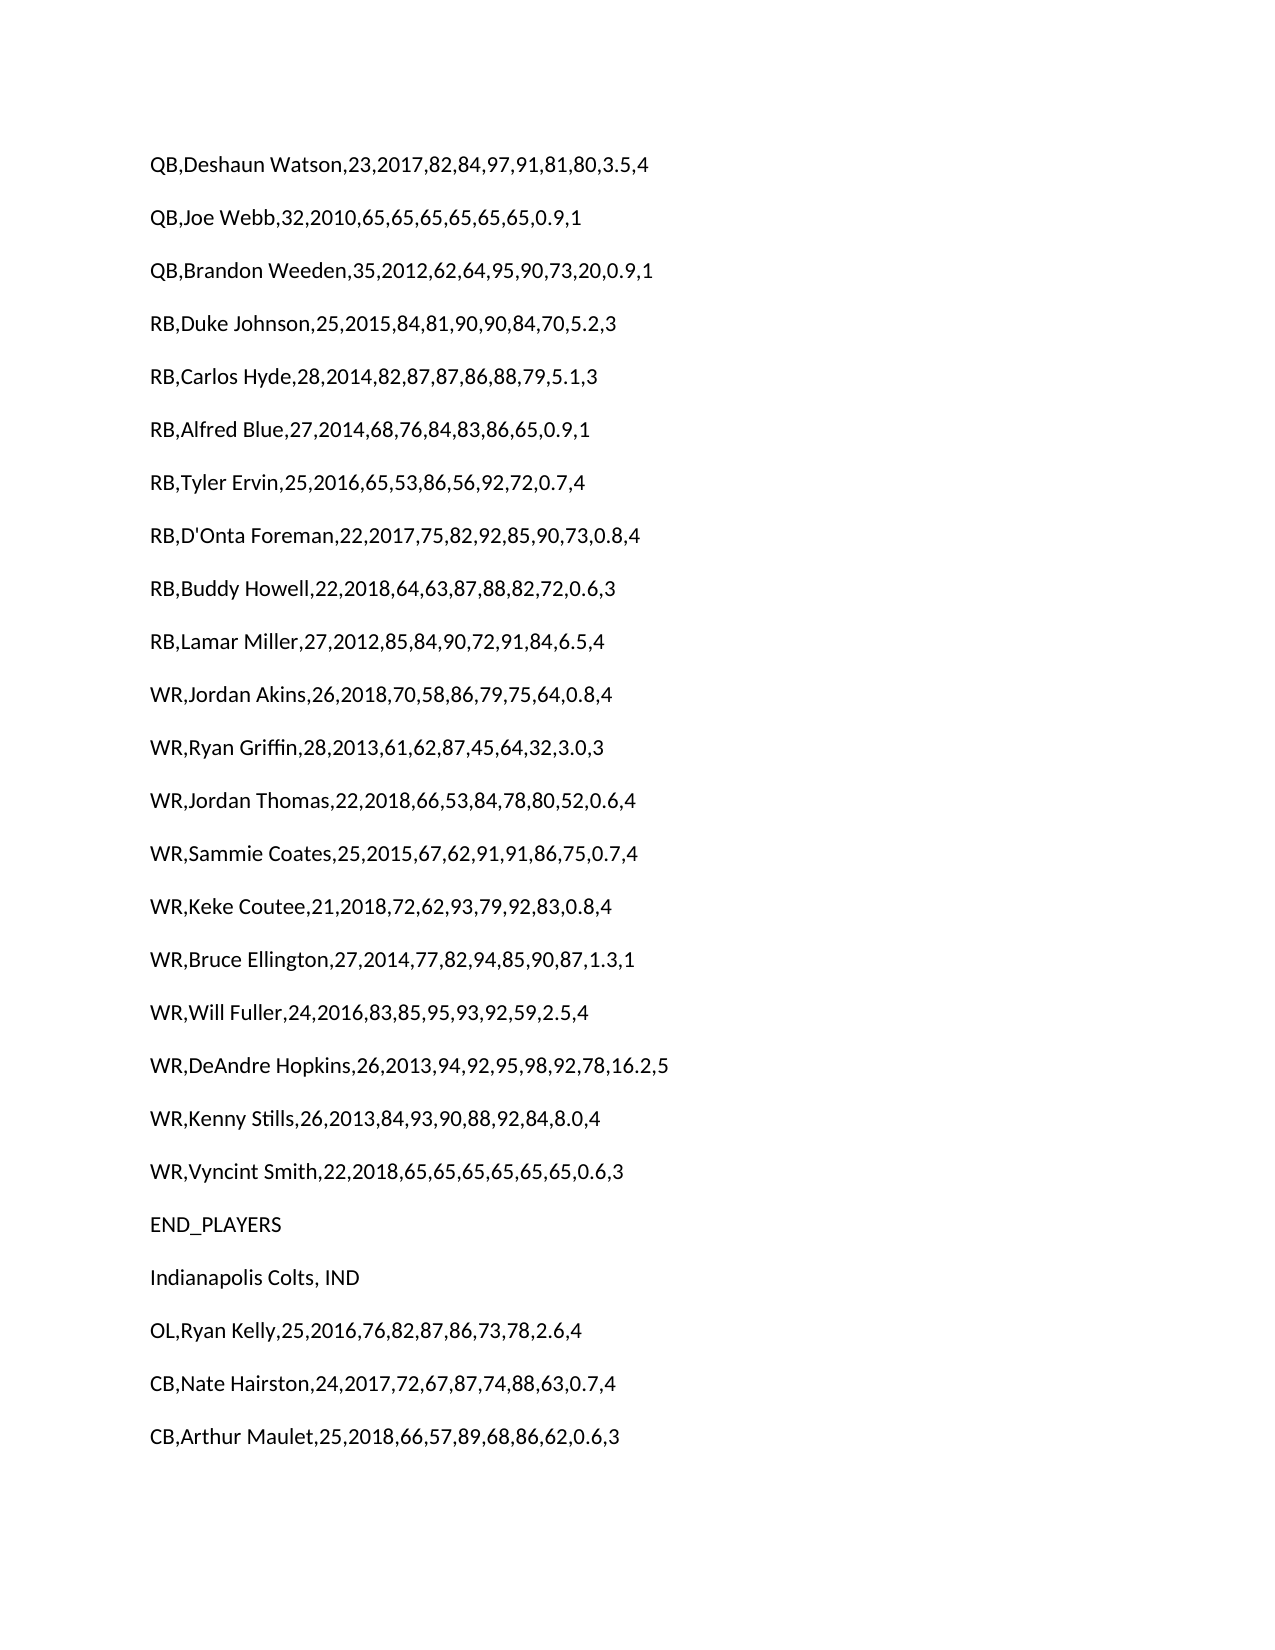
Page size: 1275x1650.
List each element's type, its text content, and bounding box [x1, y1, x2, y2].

text RB,Buddy Howell,22,2018,64,63,87,88,82,72,0.6,3 [150, 574, 1125, 602]
text Indianapolis Colts, IND [150, 1263, 1125, 1291]
text OL,Ryan Kelly,25,2016,76,82,87,86,73,78,2.6,4 [150, 1316, 1125, 1344]
text RB,Duke Johnson,25,2015,84,81,90,90,84,70,5.2,3 [150, 309, 1125, 337]
text RB,Lamar Miller,27,2012,85,84,90,72,91,84,6.5,4 [150, 627, 1125, 655]
text WR,DeAndre Hopkins,26,2013,94,92,95,98,92,78,16.2,5 [150, 1051, 1125, 1079]
text WR,Sammie Coates,25,2015,67,62,91,91,86,75,0.7,4 [150, 839, 1125, 867]
text CB,Nate Hairston,24,2017,72,67,87,74,88,63,0.7,4 [150, 1369, 1125, 1397]
text RB,Tyler Ervin,25,2016,65,53,86,56,92,72,0.7,4 [150, 468, 1125, 496]
text WR,Bruce Ellington,27,2014,77,82,94,85,90,87,1.3,1 [150, 945, 1125, 973]
text QB,Joe Webb,32,2010,65,65,65,65,65,65,0.9,1 [150, 203, 1125, 231]
text RB,Alfred Blue,27,2014,68,76,84,83,86,65,0.9,1 [150, 415, 1125, 443]
text END_PLAYERS [150, 1210, 1125, 1238]
text WR,Jordan Thomas,22,2018,66,53,84,78,80,52,0.6,4 [150, 786, 1125, 814]
text WR,Kenny Stills,26,2013,84,93,90,88,92,84,8.0,4 [150, 1104, 1125, 1132]
text WR,Vyncint Smith,22,2018,65,65,65,65,65,65,0.6,3 [150, 1157, 1125, 1185]
text RB,Carlos Hyde,28,2014,82,87,87,86,88,79,5.1,3 [150, 362, 1125, 390]
text WR,Ryan Griffin,28,2013,61,62,87,45,64,32,3.0,3 [150, 733, 1125, 761]
text CB,Arthur Maulet,25,2018,66,57,89,68,86,62,0.6,3 [150, 1422, 1125, 1451]
text WR,Will Fuller,24,2016,83,85,95,93,92,59,2.5,4 [150, 998, 1125, 1026]
text RB,D'Onta Foreman,22,2017,75,82,92,85,90,73,0.8,4 [150, 521, 1125, 549]
text QB,Brandon Weeden,35,2012,62,64,95,90,73,20,0.9,1 [150, 256, 1125, 284]
text WR,Jordan Akins,26,2018,70,58,86,79,75,64,0.8,4 [150, 680, 1125, 708]
text WR,Keke Coutee,21,2018,72,62,93,79,92,83,0.8,4 [150, 892, 1125, 920]
text QB,Deshaun Watson,23,2017,82,84,97,91,81,80,3.5,4 [150, 150, 1125, 178]
